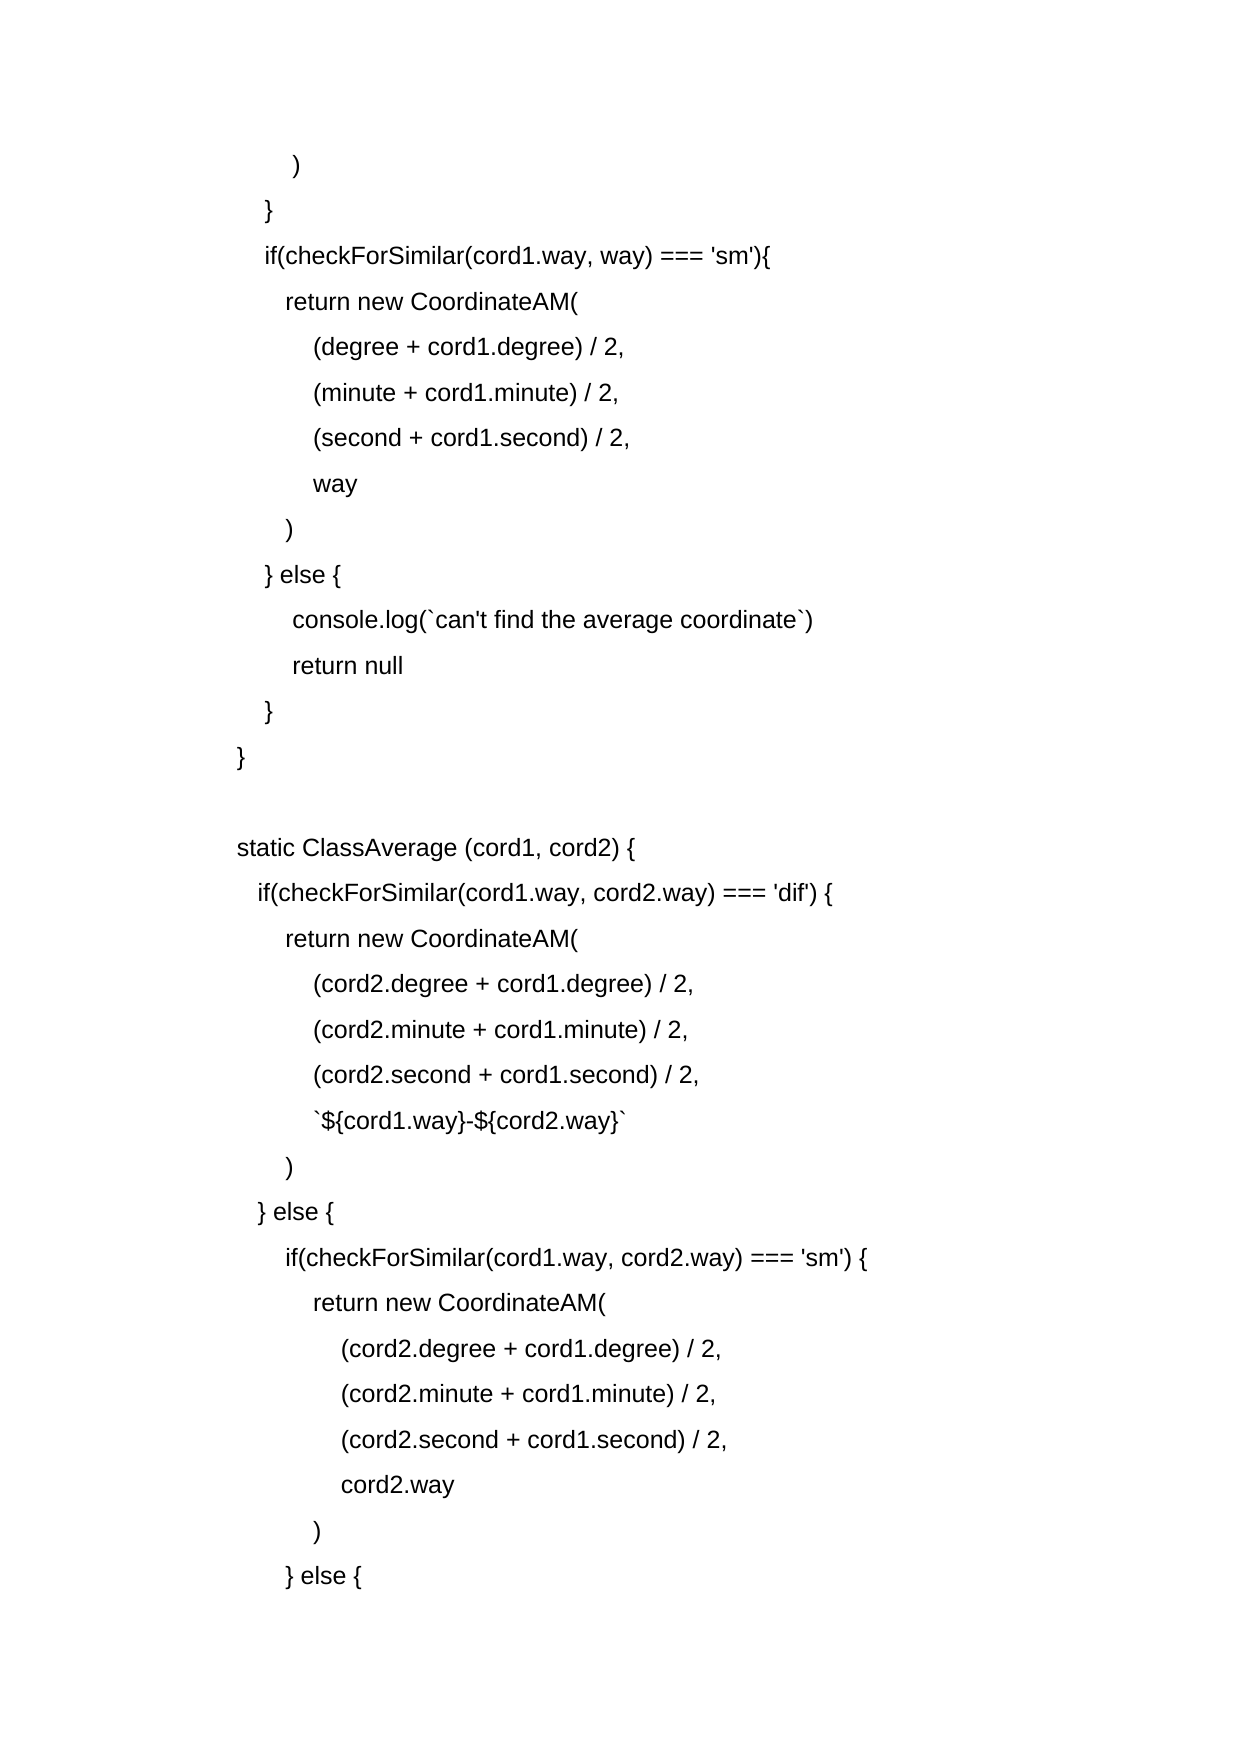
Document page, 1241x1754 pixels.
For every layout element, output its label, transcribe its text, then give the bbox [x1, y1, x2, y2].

text (minute + cord1.minute) / 2, [150, 378, 1090, 406]
text ) [150, 150, 1090, 179]
text ) [150, 1516, 1090, 1544]
text } [150, 696, 1090, 725]
text (cord2.minute + cord1.minute) / 2, [150, 1379, 1090, 1408]
text } else { [150, 1561, 1090, 1590]
text (cord2.degree + cord1.degree) / 2, [150, 1333, 1090, 1362]
text return new CoordinateAM( [150, 287, 1090, 315]
text if(checkForSimilar(cord1.way, cord2.way) === 'dif') { [150, 878, 1090, 907]
text console.log(`can't find the average coordinate`) [150, 605, 1090, 634]
text } [150, 196, 1090, 224]
text ) [150, 514, 1090, 543]
text (second + cord1.second) / 2, [150, 423, 1090, 452]
text } [150, 742, 1090, 771]
text } else { [150, 560, 1090, 588]
text } else { [150, 1197, 1090, 1226]
text ) [150, 1151, 1090, 1180]
text static ClassAverage (cord1, cord2) { [150, 833, 1090, 862]
text return null [150, 651, 1090, 679]
text way [150, 469, 1090, 497]
text (cord2.degree + cord1.degree) / 2, [150, 969, 1090, 998]
text `${cord1.way}-${cord2.way}` [150, 1106, 1090, 1135]
text (cord2.second + cord1.second) / 2, [150, 1060, 1090, 1089]
text return new CoordinateAM( [150, 924, 1090, 953]
text (cord2.minute + cord1.minute) / 2, [150, 1015, 1090, 1044]
text (cord2.second + cord1.second) / 2, [150, 1424, 1090, 1453]
text return new CoordinateAM( [150, 1288, 1090, 1317]
text (degree + cord1.degree) / 2, [150, 332, 1090, 361]
text cord2.way [150, 1470, 1090, 1499]
text if(checkForSimilar(cord1.way, way) === 'sm'){ [150, 241, 1090, 270]
text if(checkForSimilar(cord1.way, cord2.way) === 'sm') { [150, 1242, 1090, 1271]
